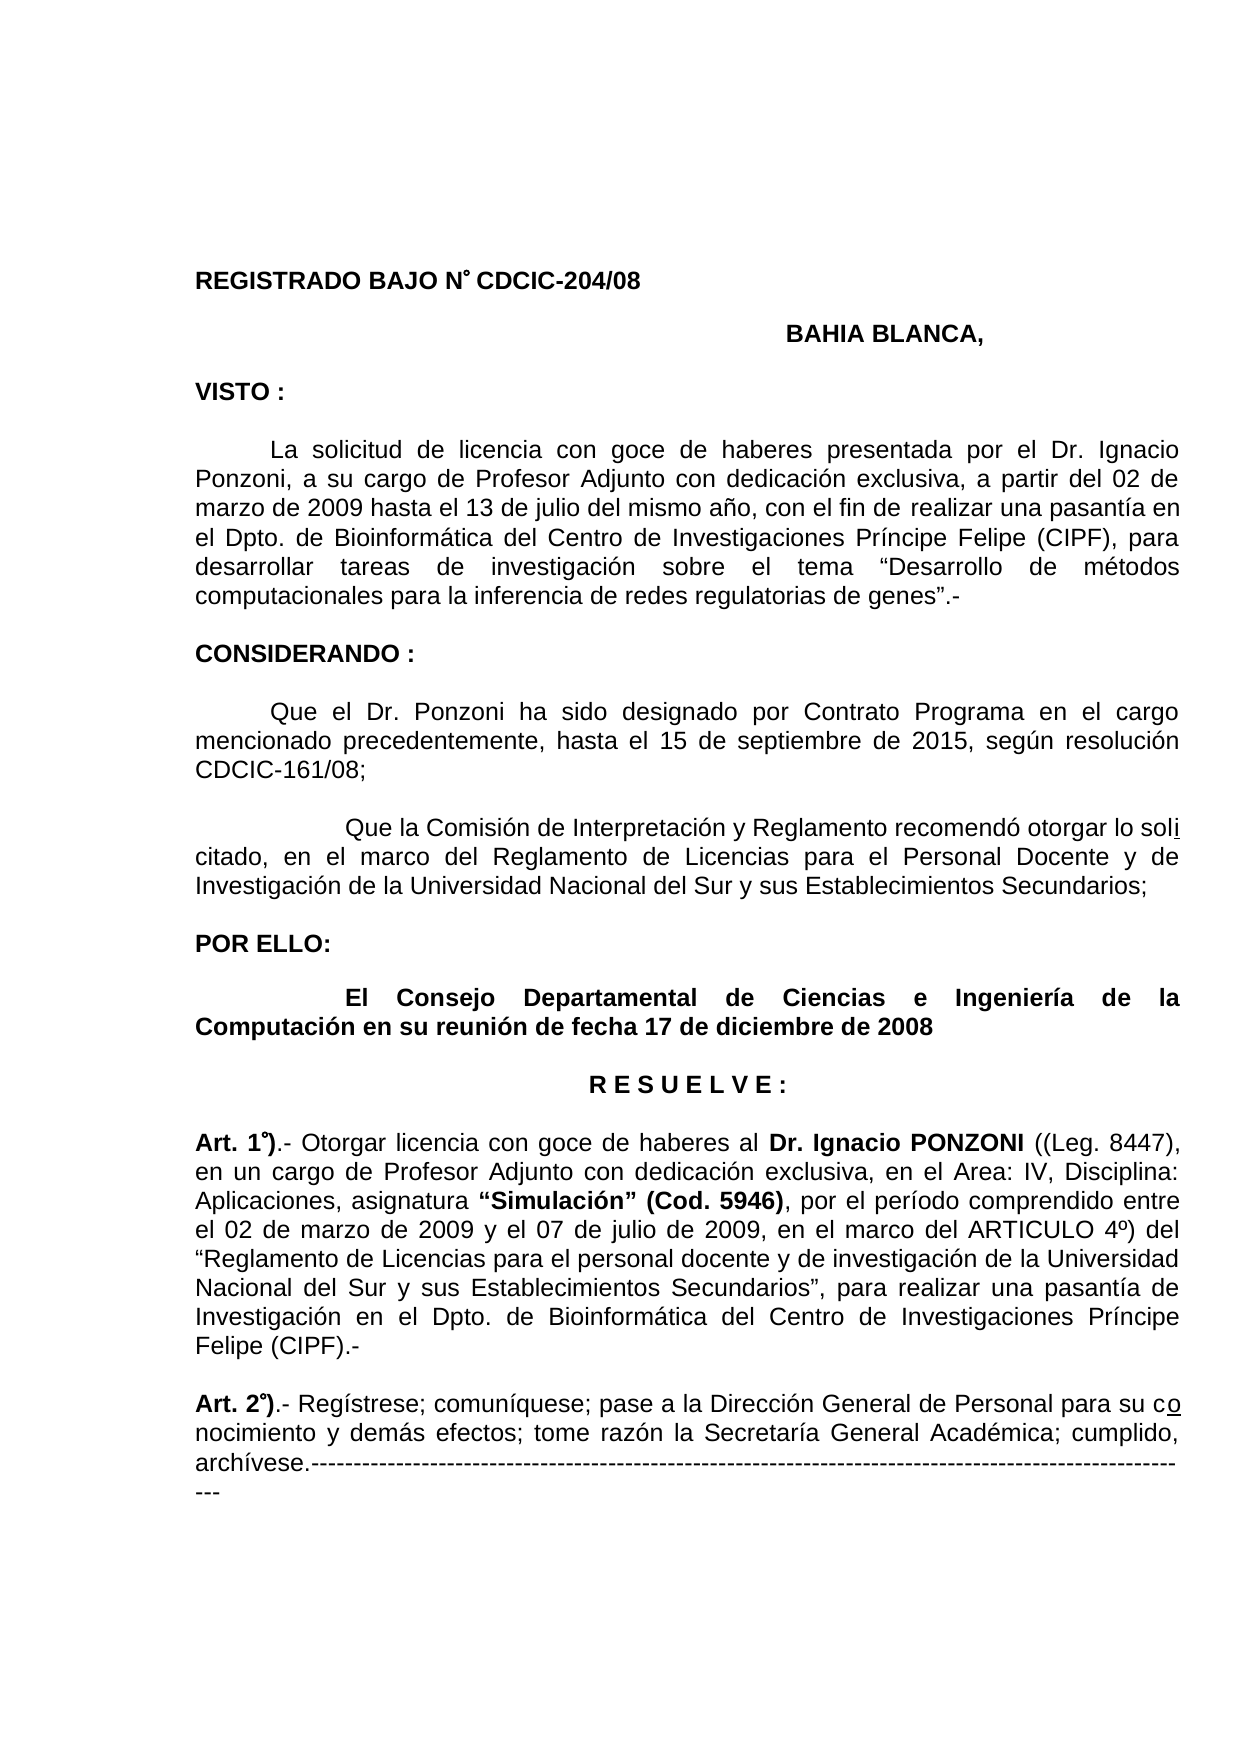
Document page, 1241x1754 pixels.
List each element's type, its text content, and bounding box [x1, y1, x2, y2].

text Art. 2).- Regístrese; comuníquese; pase a la Dirección General de Personal para su co nocimiento y demás efectos; tome razón la Secretaría General Académica; cumplido, archívese.--------------------------------------------------------------------------------------------------------- [195, 1389, 1181, 1506]
text R E S U E L V E : [195, 1069, 1181, 1099]
text Que el Dr. Ponzoni ha sido designado por Contrato Programa en el cargo mencionado precedentemente, hasta el 15 de septiembre de 2015, según resolución CDCIC-161/08; [195, 697, 1181, 784]
text CONSIDERANDO : [195, 639, 1181, 668]
text POR ELLO: [195, 929, 1181, 958]
text Art. 1).- Otorgar licencia con goce de haberes al Dr. Ignacio PONZONI ((Leg. 8447), en un cargo de Profesor Adjunto con dedicación exclusiva, en el Area: IV, Disciplina: Aplicaciones, asignatura “Simulación” (Cod. 5946), por el período comprendido entre el 02 de marzo de 2009 y el 07 de julio de 2009, en el marco del ARTICULO 4º) del “Reglamento de Licencias para el personal docente y de investigación de la Universidad Nacional del Sur y sus Establecimientos Secundarios”, para realizar una pasantía de Investigación en el Dpto. de Bioinformática del Centro de Investigaciones Príncipe Felipe (CIPF).- [195, 1128, 1181, 1360]
text VISTO : [195, 377, 1181, 406]
text El Consejo Departamental de Ciencias e Ingeniería de la Computación en su reunión de fecha 17 de diciembre de 2008 [195, 982, 1181, 1041]
text REGISTRADO BAJO N CDCIC-204/08 [195, 266, 1181, 295]
text citado, en el marco del Reglamento de Licencias para el Personal Docente y de Investigación de la Universidad Nacional del Sur y sus Establecimientos Secundarios; [195, 842, 1181, 900]
text Que la Comisión de Interpretación y Reglamento recomendó otorgar lo soli [270, 813, 1181, 842]
text BAHIA BLANCA, [195, 319, 1181, 348]
text La solicitud de licencia con goce de haberes presentada por el Dr. Ignacio Ponzoni, a su cargo de Profesor Adjunto con dedicación exclusiva, a partir del 02 de marzo de 2009 hasta el 13 de julio del mismo año, con el fin de realizar una pasantía en el Dpto. de Bioinformática del Centro de Investigaciones Príncipe Felipe (CIPF), para desarrollar tareas de investigación sobre el tema “Desarrollo de métodos computacionales para la inferencia de redes regulatorias de genes”.- [195, 435, 1181, 609]
